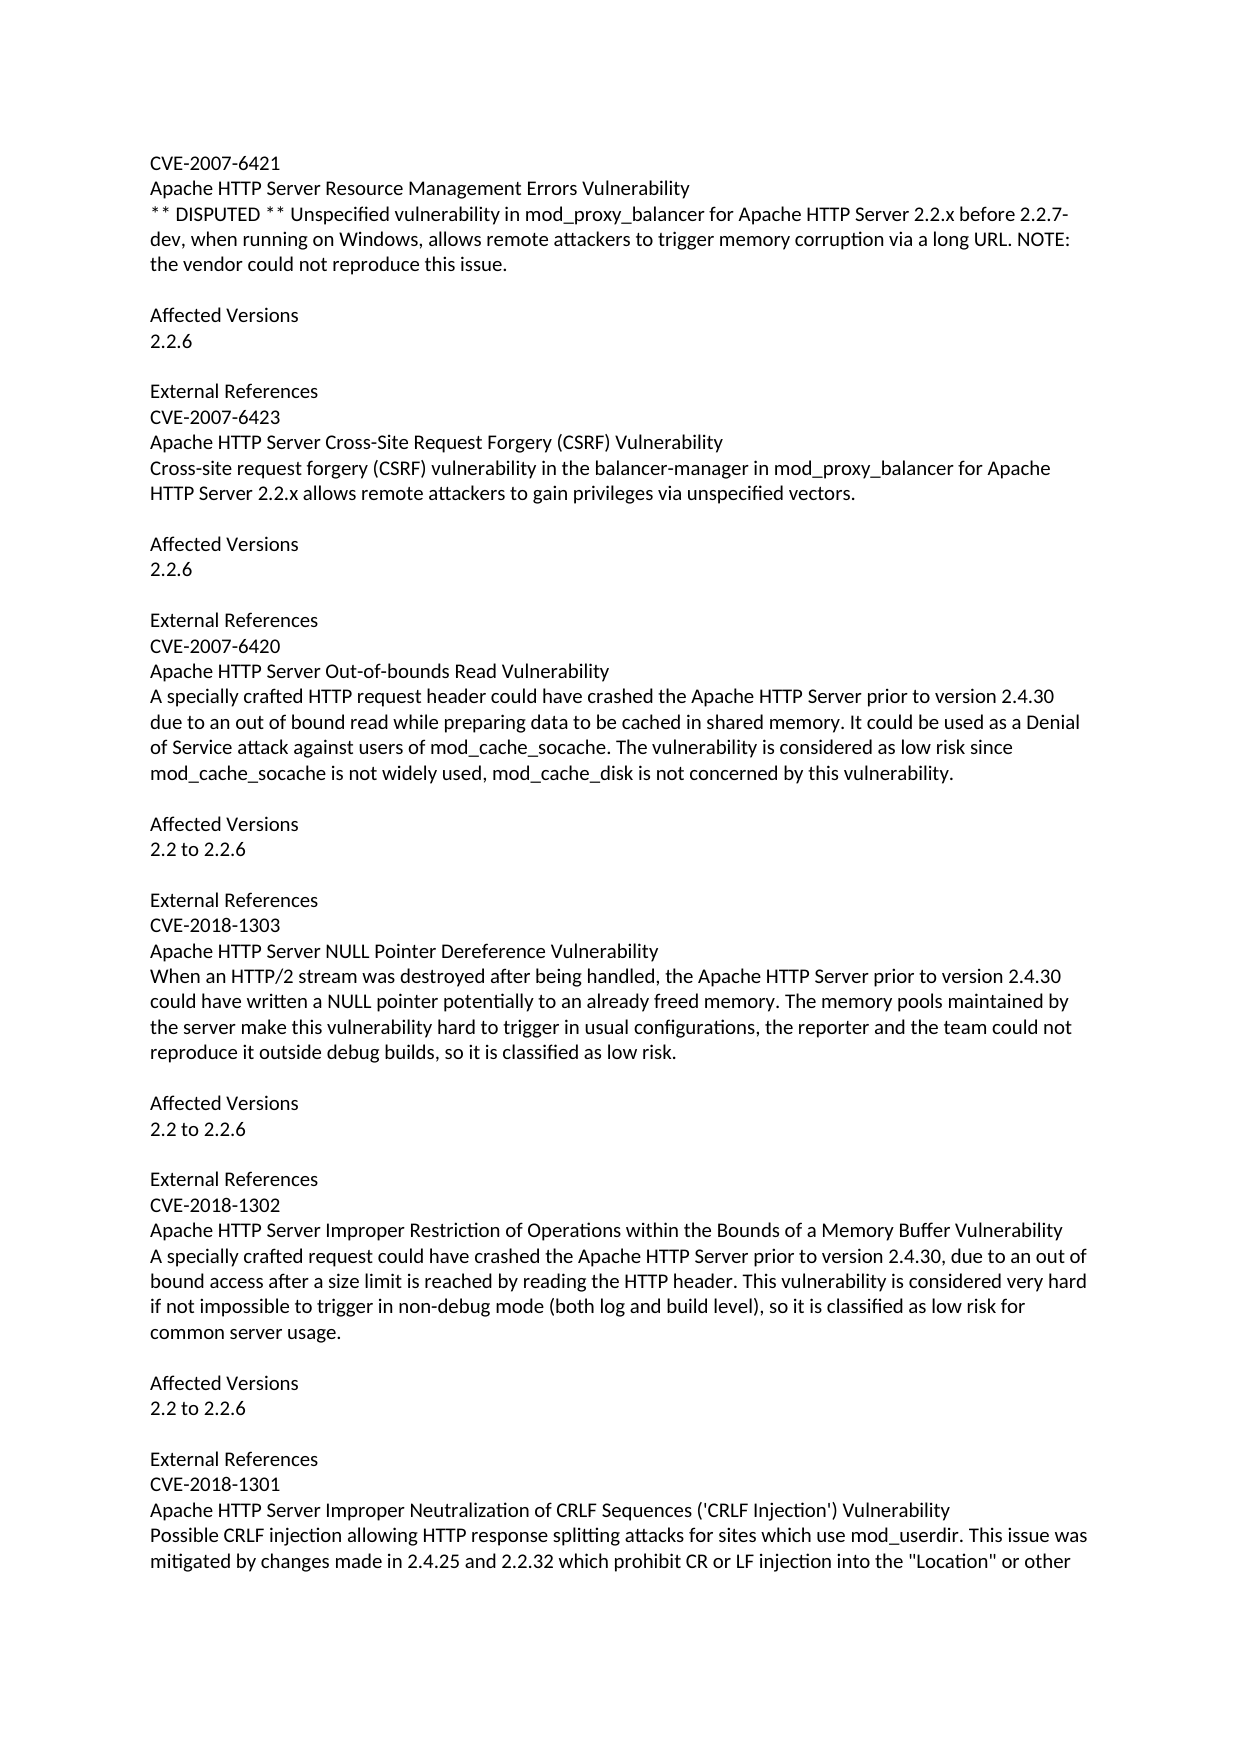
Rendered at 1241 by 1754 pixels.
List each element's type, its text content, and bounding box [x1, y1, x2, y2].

text External References [150, 607, 1090, 633]
text External References [150, 1446, 1090, 1472]
text CVE-2018-1302 [150, 1192, 1090, 1217]
text 2.2 to 2.2.6 [150, 1395, 1090, 1421]
text Apache HTTP Server Improper Neutralization of CRLF Sequences ('CRLF Injection') Vulnerability [150, 1497, 1090, 1522]
text Apache HTTP Server Out-of-bounds Read Vulnerability [150, 658, 1090, 684]
text A specially crafted request could have crashed the Apache HTTP Server prior to version 2.4.30, due to an out of bound access after a size limit is reached by reading the HTTP header. This vulnerability is considered very hard if not impossible to trigger in non-debug mode (both log and build level), so it is classified as low risk for common server usage. [150, 1243, 1090, 1344]
text Affected Versions [150, 1370, 1090, 1395]
text Affected Versions [150, 302, 1090, 328]
text CVE-2018-1301 [150, 1472, 1090, 1497]
text ** DISPUTED ** Unspecified vulnerability in mod_proxy_balancer for Apache HTTP Server 2.2.x before 2.2.7-dev, when running on Windows, allows remote attackers to trigger memory corruption via a long URL. NOTE: the vendor could not reproduce this issue. [150, 201, 1090, 277]
text 2.2.6 [150, 328, 1090, 353]
text CVE-2018-1303 [150, 912, 1090, 938]
text CVE-2007-6423 [150, 404, 1090, 429]
text CVE-2007-6421 [150, 150, 1090, 175]
text When an HTTP/2 stream was destroyed after being handled, the Apache HTTP Server prior to version 2.4.30 could have written a NULL pointer potentially to an already freed memory. The memory pools maintained by the server make this vulnerability hard to trigger in usual configurations, the reporter and the team could not reproduce it outside debug builds, so it is classified as low risk. [150, 963, 1090, 1065]
text Apache HTTP Server NULL Pointer Dereference Vulnerability [150, 938, 1090, 963]
text Affected Versions [150, 531, 1090, 557]
text 2.2.6 [150, 557, 1090, 582]
text 2.2 to 2.2.6 [150, 836, 1090, 862]
text Apache HTTP Server Improper Restriction of Operations within the Bounds of a Memory Buffer Vulnerability [150, 1217, 1090, 1243]
text Apache HTTP Server Resource Management Errors Vulnerability [150, 175, 1090, 201]
text External References [150, 379, 1090, 404]
text External References [150, 1167, 1090, 1192]
text Apache HTTP Server Cross-Site Request Forgery (CSRF) Vulnerability [150, 429, 1090, 455]
text Affected Versions [150, 811, 1090, 836]
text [150, 1522, 1090, 1573]
text External References [150, 887, 1090, 912]
text Affected Versions [150, 1090, 1090, 1116]
text Cross-site request forgery (CSRF) vulnerability in the balancer-manager in mod_proxy_balancer for Apache HTTP Server 2.2.x allows remote attackers to gain privileges via unspecified vectors. [150, 455, 1090, 506]
text A specially crafted HTTP request header could have crashed the Apache HTTP Server prior to version 2.4.30 due to an out of bound read while preparing data to be cached in shared memory. It could be used as a Denial of Service attack against users of mod_cache_socache. The vulnerability is considered as low risk since mod_cache_socache is not widely used, mod_cache_disk is not concerned by this vulnerability. [150, 684, 1090, 785]
text 2.2 to 2.2.6 [150, 1116, 1090, 1141]
text CVE-2007-6420 [150, 633, 1090, 658]
